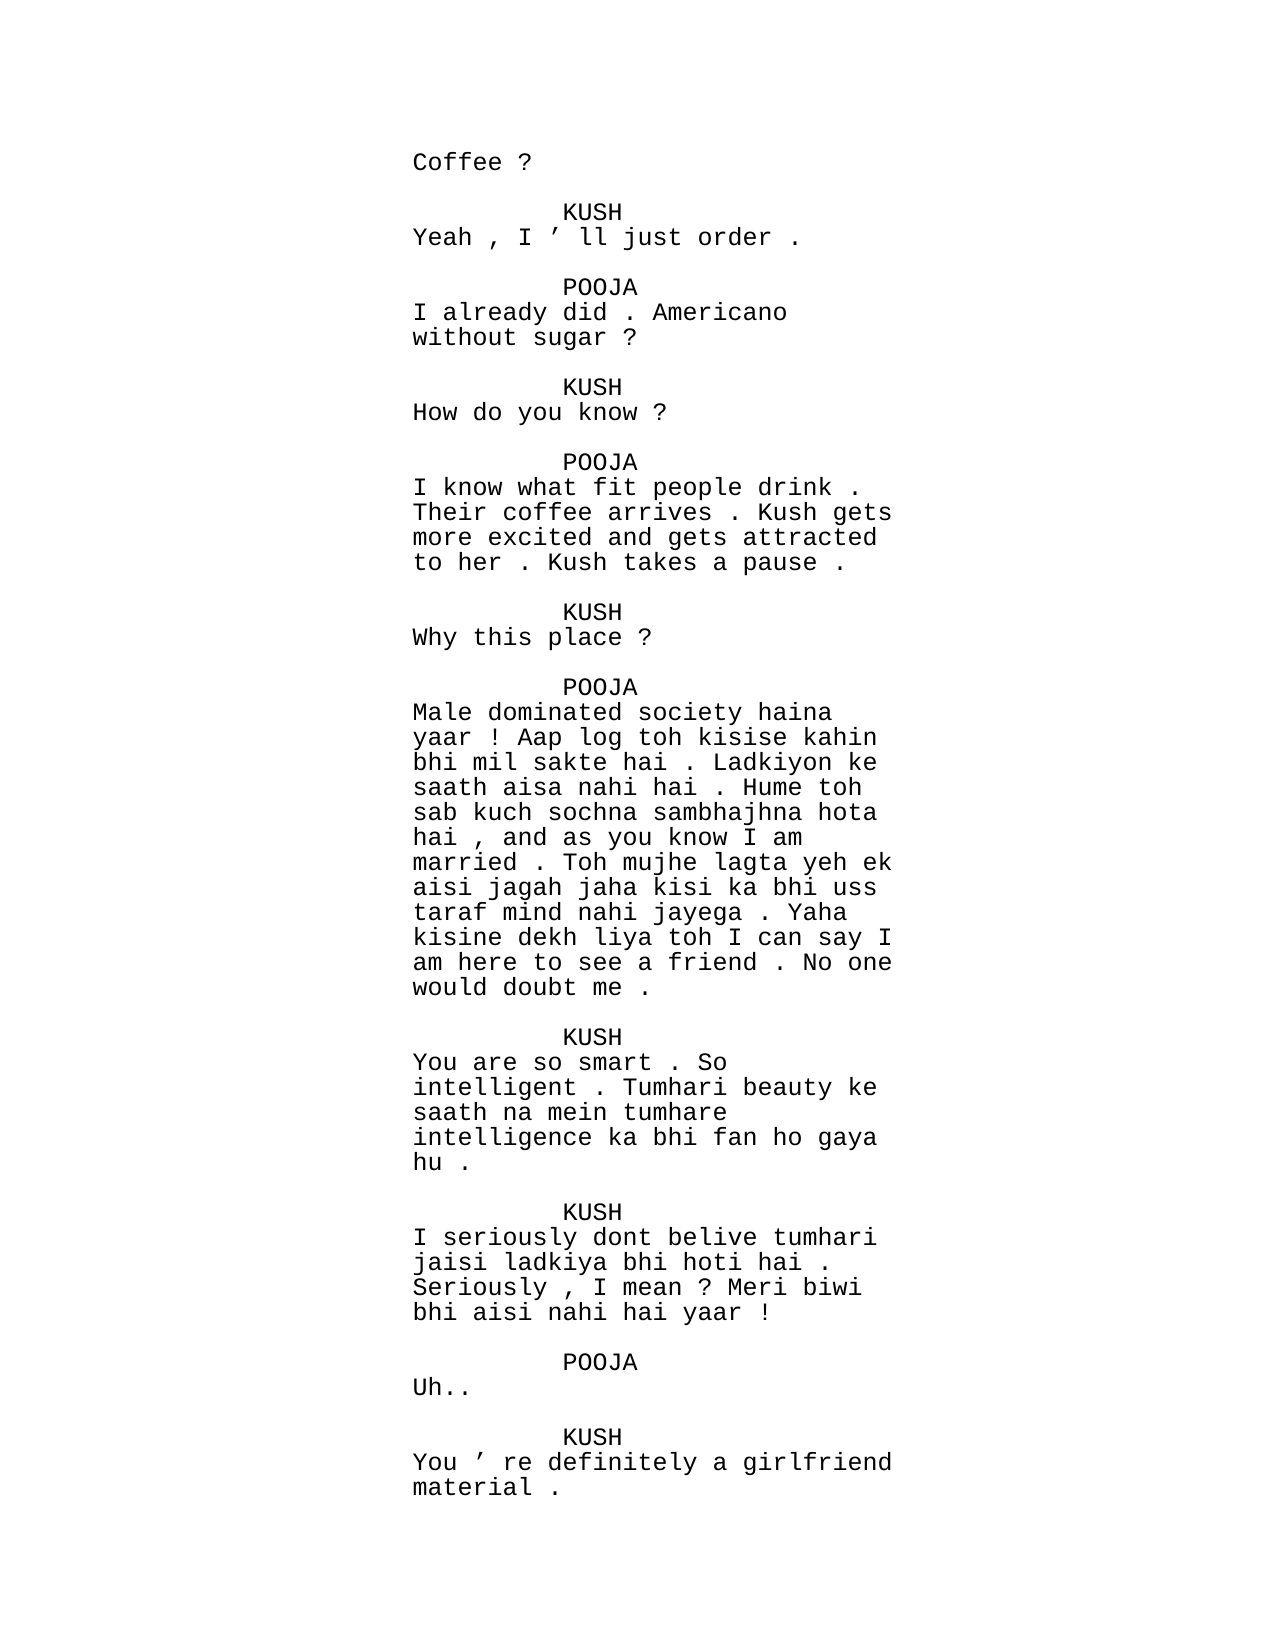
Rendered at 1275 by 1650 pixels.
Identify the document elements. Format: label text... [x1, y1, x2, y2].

text KUSH [562, 200, 1087, 225]
text KUSH [562, 375, 1087, 400]
text KUSH [562, 1425, 1087, 1450]
text POOJA [562, 275, 1087, 300]
text KUSH [562, 1025, 1087, 1050]
text KUSH [562, 600, 1087, 625]
text You ’ re definitely a girlfriend material . [412, 1450, 900, 1500]
text I already did . Americano without sugar ? [412, 300, 900, 350]
text Male dominated society haina yaar ! Aap log toh kisise kahin bhi mil sakte hai . Ladkiyon ke saath aisa nahi hai . Hume toh sab kuch sochna sambhajhna hota hai , and as you know I am married . Toh mujhe lagta yeh ek aisi jagah jaha kisi ka bhi uss taraf mind nahi jayega . Yaha kisine dekh liya toh I can say I am here to see a friend . No one would doubt me . [412, 700, 900, 1000]
text Coffee ? [412, 150, 900, 175]
text Uh.. [412, 1375, 900, 1400]
text I know what fit people drink . Their coffee arrives . Kush gets more excited and gets attracted to her . Kush takes a pause . [412, 475, 900, 575]
text KUSH [562, 1200, 1087, 1225]
text You are so smart . So intelligent . Tumhari beauty ke saath na mein tumhare intelligence ka bhi fan ho gaya hu . [412, 1050, 900, 1175]
text Yeah , I ’ ll just order . [412, 225, 900, 250]
text POOJA [562, 675, 1087, 700]
text I seriously dont belive tumhari jaisi ladkiya bhi hoti hai . Seriously , I mean ? Meri biwi bhi aisi nahi hai yaar ! [412, 1225, 900, 1325]
text POOJA [562, 1350, 1087, 1375]
text Why this place ? [412, 625, 900, 650]
text POOJA [562, 450, 1087, 475]
text How do you know ? [412, 400, 900, 425]
